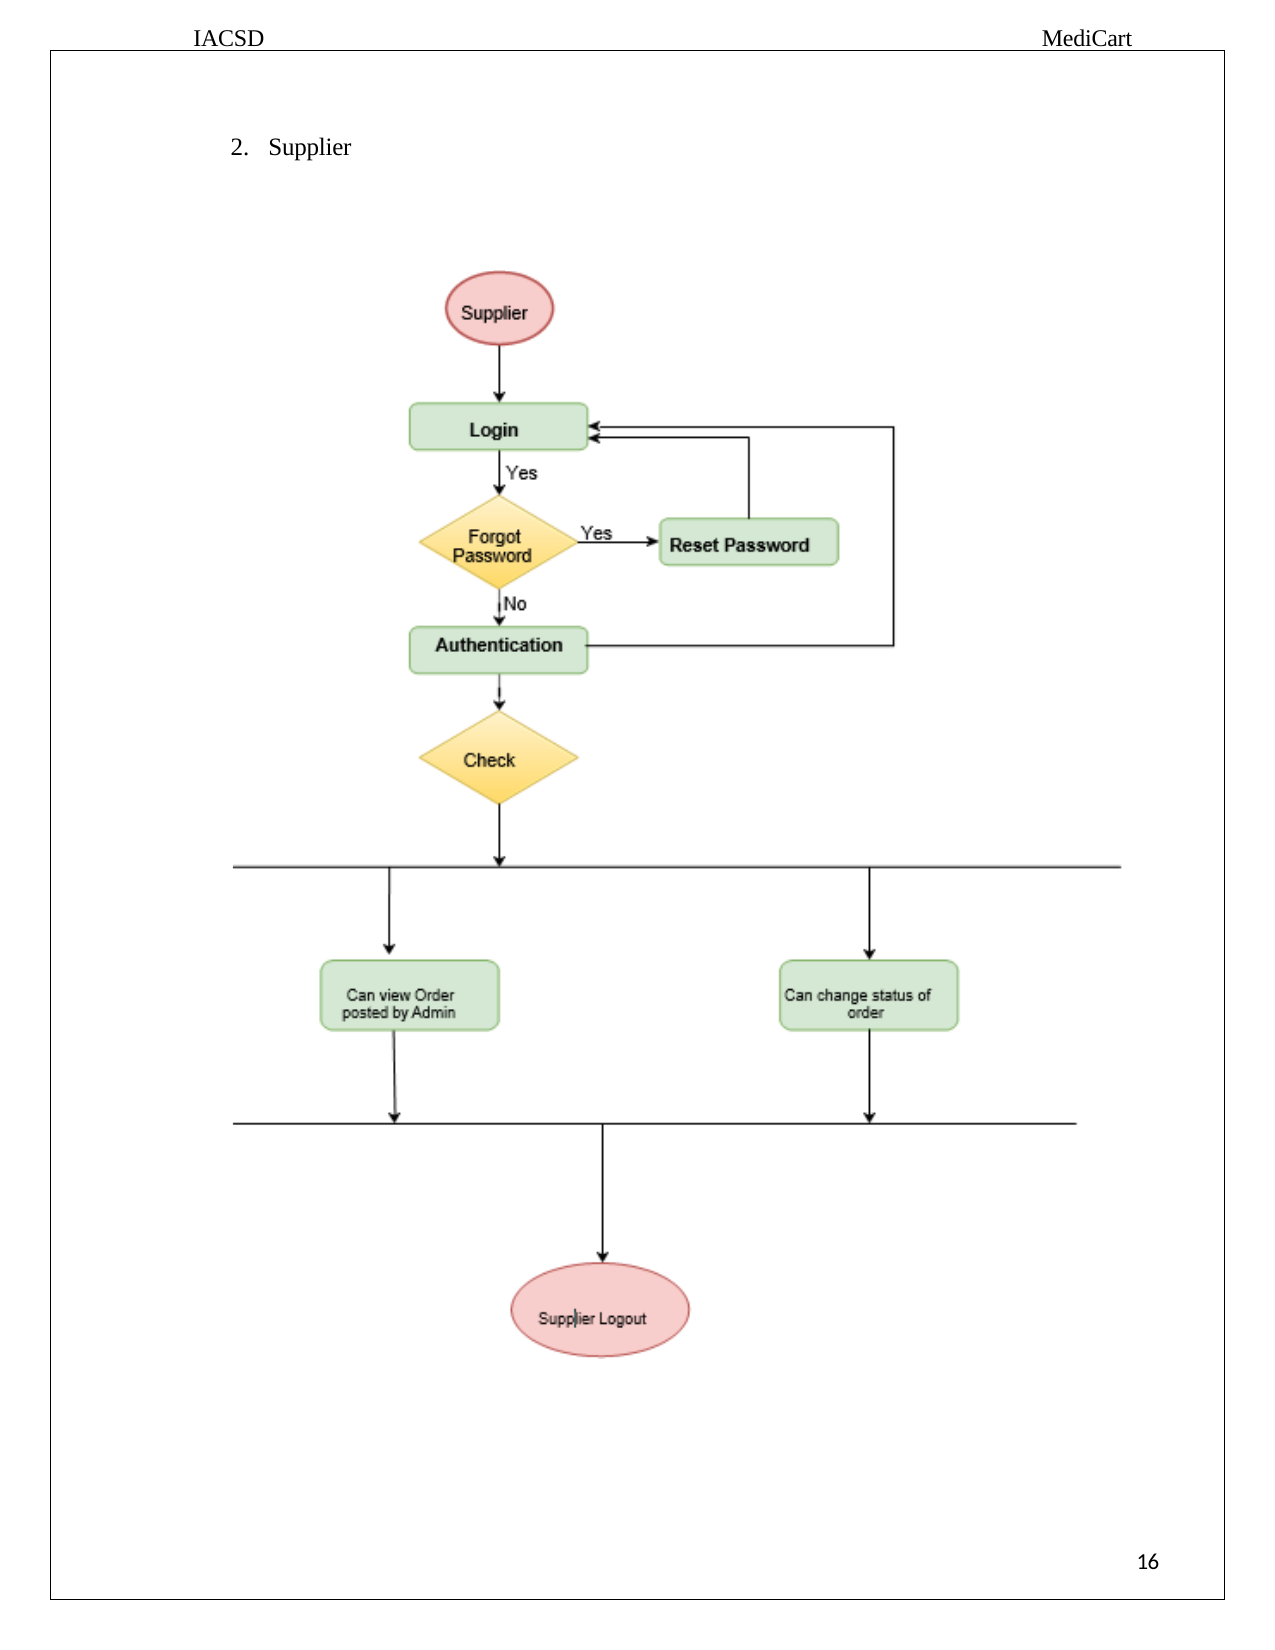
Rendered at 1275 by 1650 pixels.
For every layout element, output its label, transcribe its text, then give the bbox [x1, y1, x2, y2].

picture [232, 270, 1122, 1359]
list Supplier [230, 132, 1210, 161]
